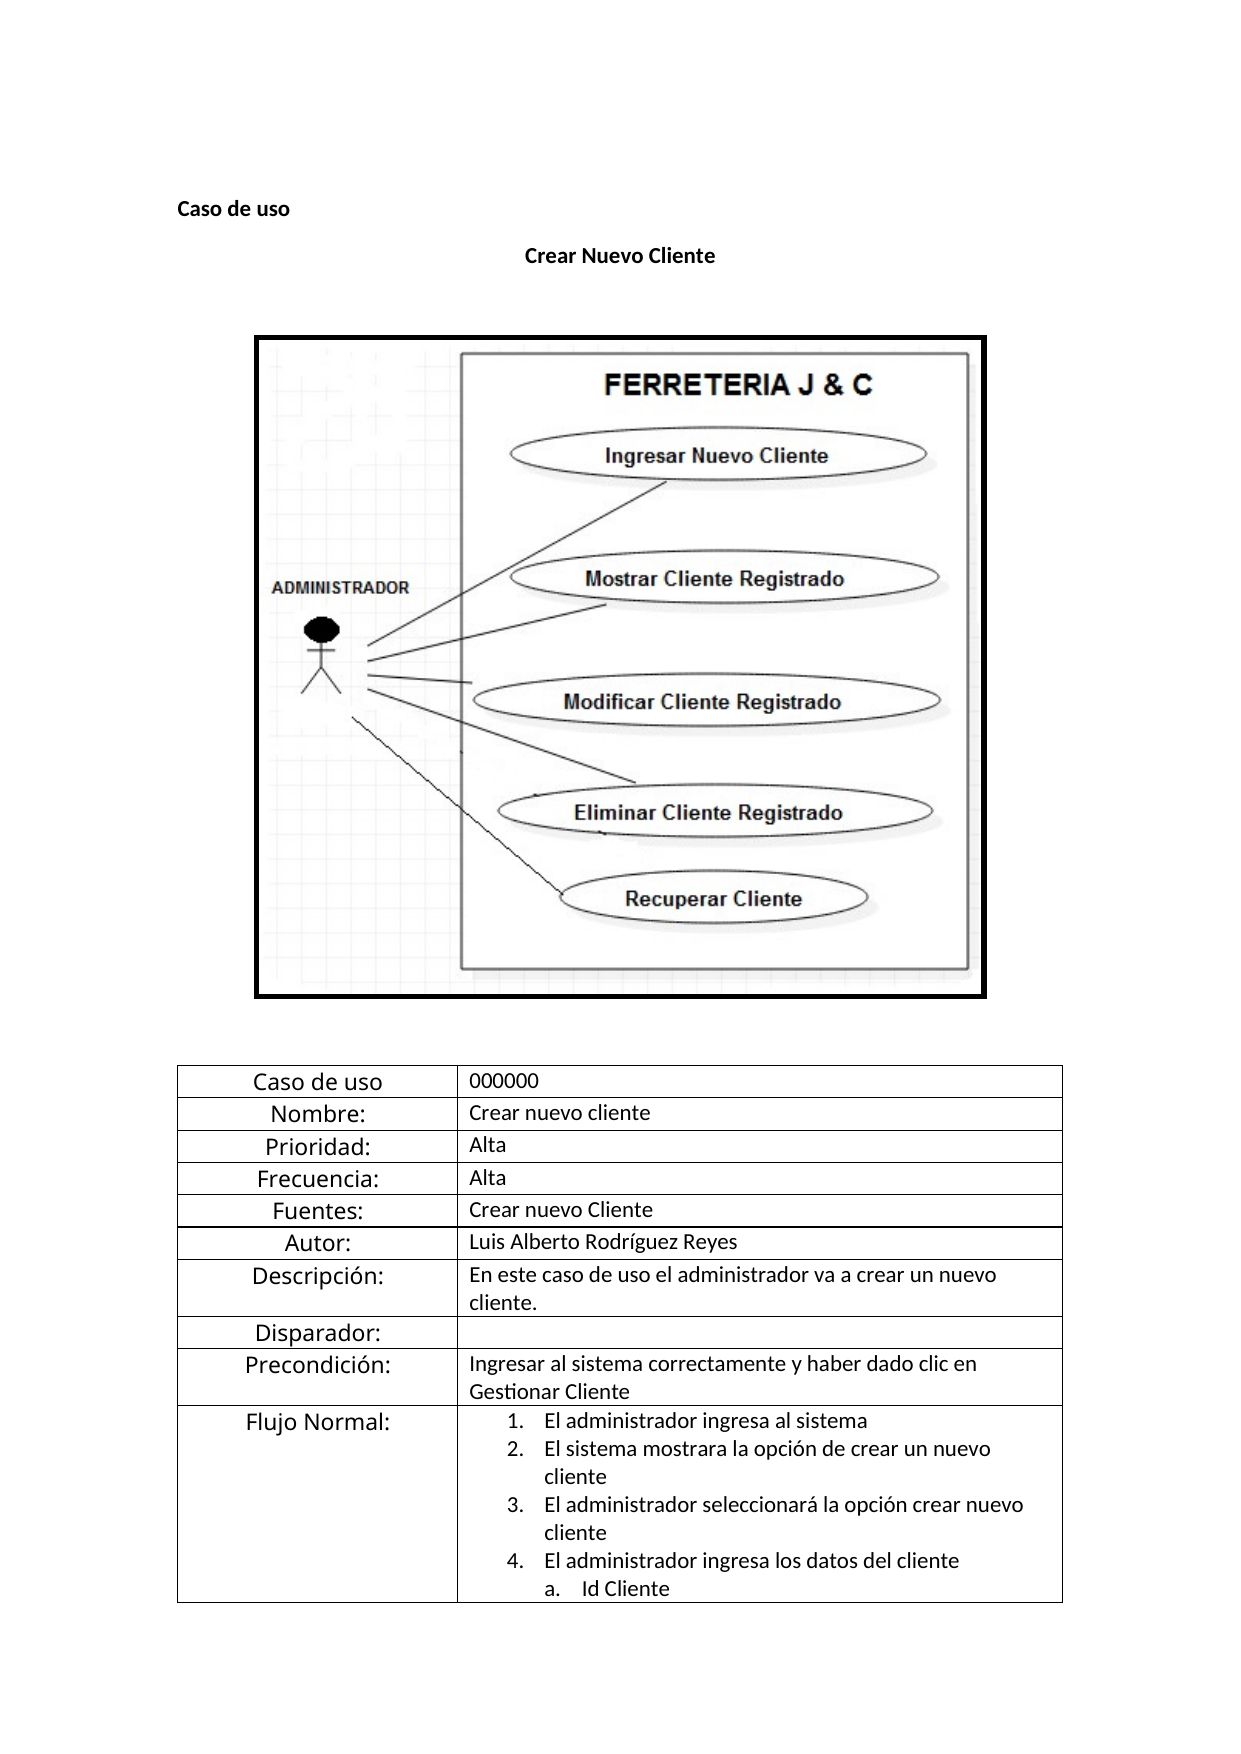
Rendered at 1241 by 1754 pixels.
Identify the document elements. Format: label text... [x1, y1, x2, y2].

table_cell Crear nuevo cliente [458, 1098, 1062, 1129]
table_cell Prioridad: [178, 1131, 457, 1162]
table_cell Luis Alberto Rodríguez Reyes [458, 1228, 1062, 1259]
table_cell Nombre: [178, 1098, 457, 1129]
table_cell Autor: [178, 1228, 457, 1259]
picture [259, 340, 981, 994]
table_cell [458, 1406, 1062, 1602]
table_cell Fuentes: [178, 1195, 457, 1226]
table_cell Descripción: [178, 1260, 457, 1316]
table_cell [458, 1317, 1062, 1348]
table_cell Crear nuevo Cliente [458, 1195, 1062, 1226]
table_cell Flujo Normal: [178, 1406, 457, 1602]
table_header 000000 [458, 1066, 1062, 1097]
table_cell Precondición: [178, 1349, 457, 1405]
table_cell En este caso de uso el administrador va a crear un nuevo cliente. [458, 1260, 1062, 1316]
table_cell Disparador: [178, 1317, 457, 1348]
text Crear Nuevo Cliente [177, 241, 1063, 269]
table_header Caso de uso [178, 1066, 457, 1097]
table_cell Alta [458, 1163, 1062, 1194]
table_cell Ingresar al sistema correctamente y haber dado clic en Gestionar Cliente [458, 1349, 1062, 1405]
table_cell Frecuencia: [178, 1163, 457, 1194]
table_cell Alta [458, 1131, 1062, 1162]
text Caso de uso [177, 194, 1063, 222]
